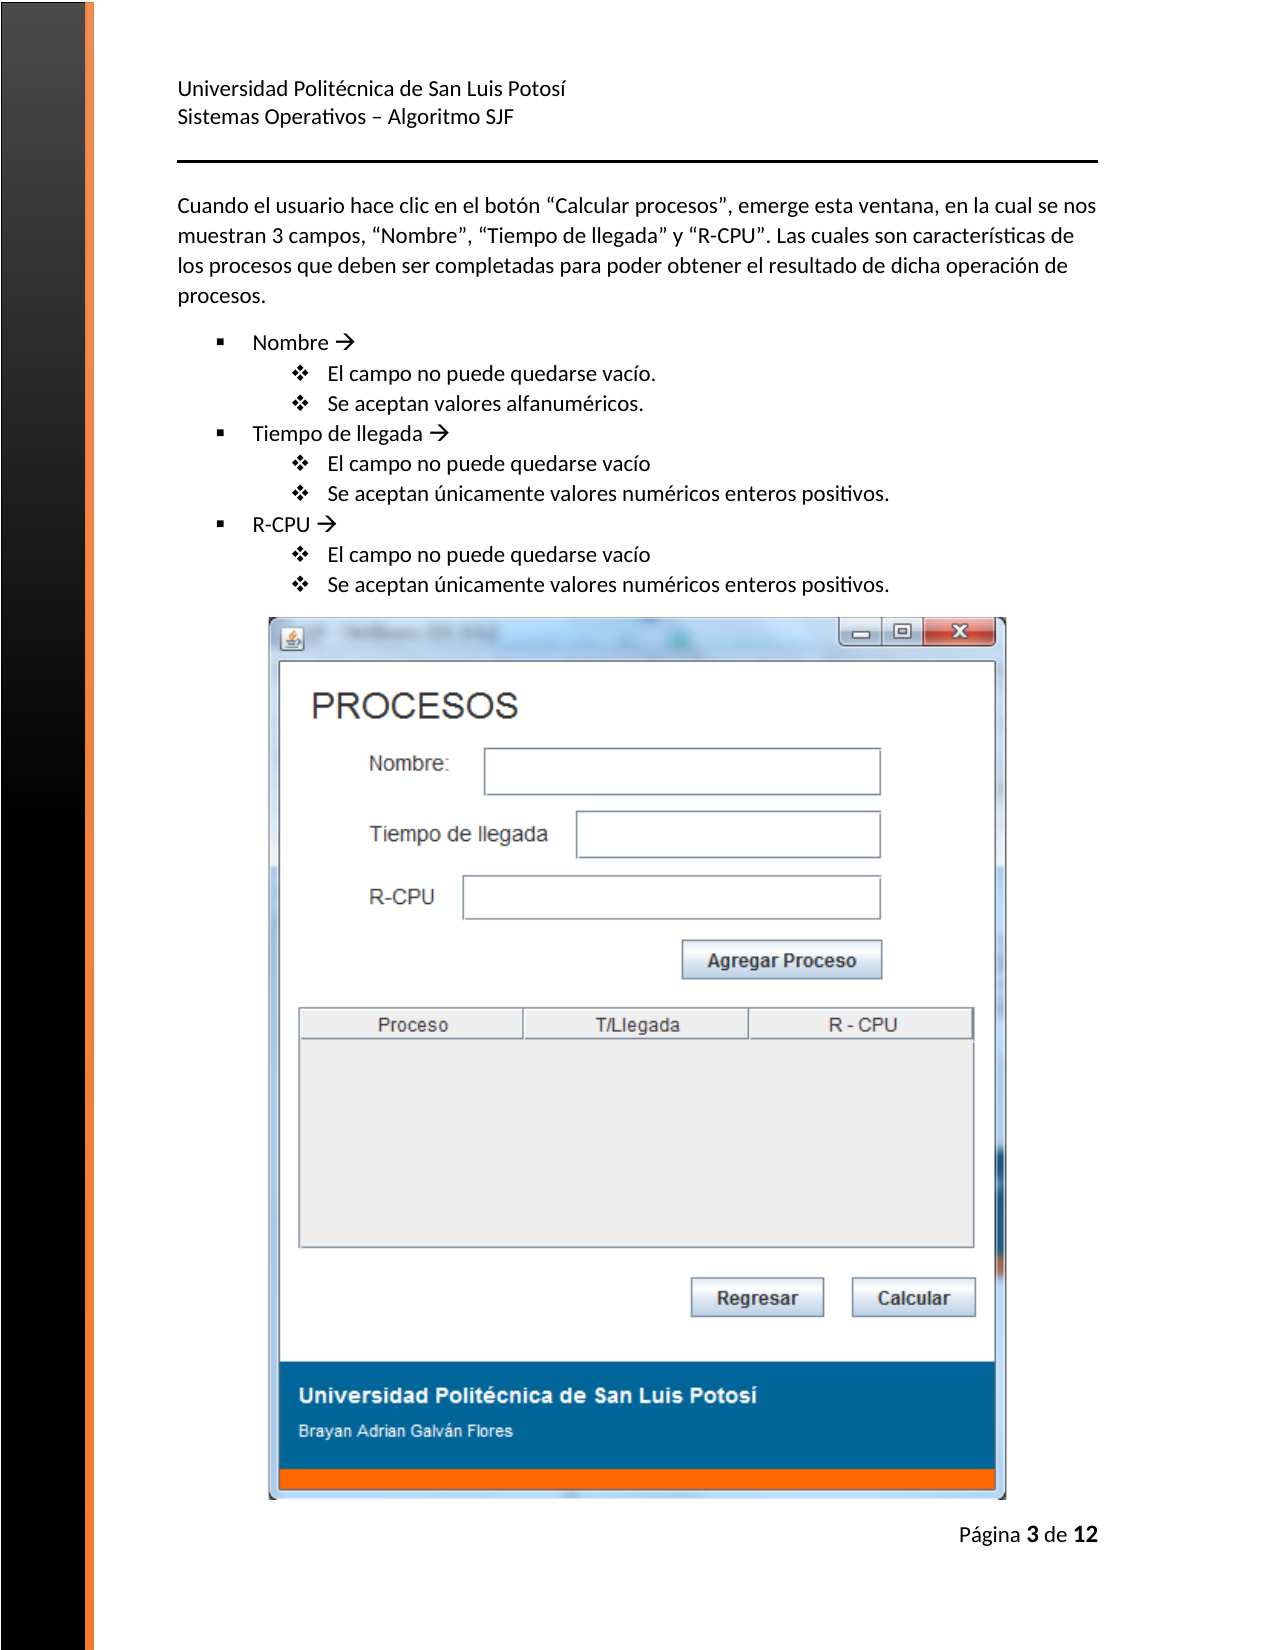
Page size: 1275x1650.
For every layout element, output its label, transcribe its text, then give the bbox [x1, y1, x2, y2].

list Nombre [215, 328, 1098, 357]
list Se aceptan únicamente valores numéricos enteros positivos. [290, 479, 1098, 508]
text Cuando el usuario hace clic en el botón “Calcular procesos”, emerge esta ventana, en la cual se nos muestran 3 campos, “Nombre”, “Tiempo de llegada” y “R-CPU”. Las cuales son características de los procesos que deben ser completadas para poder obtener el resultado de dicha operación de procesos. [177, 191, 1098, 310]
list Se aceptan valores alfanuméricos. [290, 389, 1098, 417]
list El campo no puede quedarse vacío [290, 540, 1098, 568]
list R-CPU [215, 510, 1098, 538]
list Se aceptan únicamente valores numéricos enteros positivos. [290, 570, 1098, 598]
list El campo no puede quedarse vacío. [290, 359, 1098, 387]
list Tiempo de llegada [215, 419, 1098, 447]
list El campo no puede quedarse vacío [290, 449, 1098, 477]
